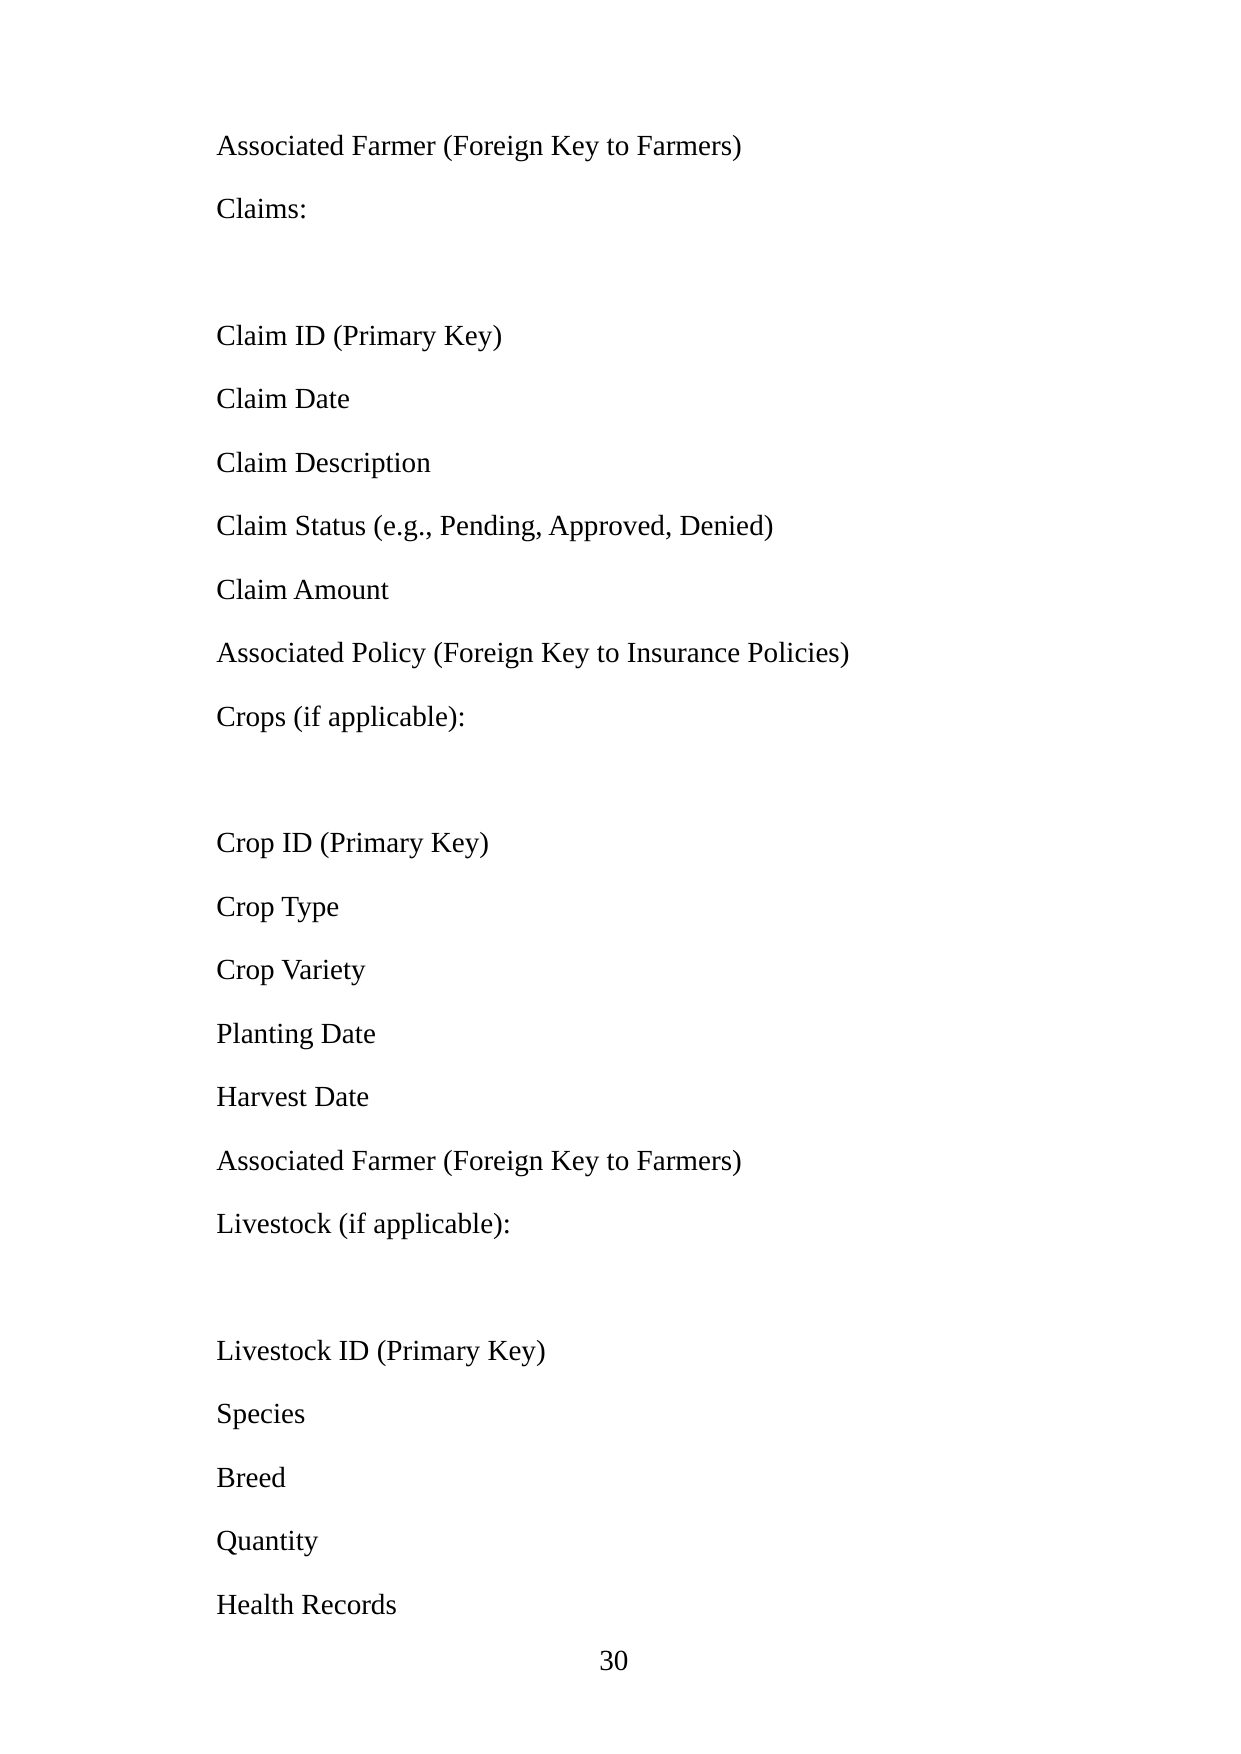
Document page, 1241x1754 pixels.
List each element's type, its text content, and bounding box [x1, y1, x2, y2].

text Claims: [216, 191, 1051, 225]
text Claim Amount [216, 572, 1051, 605]
text Harvest Date [216, 1079, 1051, 1113]
text Associated Policy (Foreign Key to Insurance Policies) [216, 635, 1051, 669]
text Claim Description [216, 445, 1051, 478]
text Species [216, 1397, 1051, 1430]
text Claim ID (Primary Key) [216, 318, 1051, 352]
text Claim Status (e.g., Pending, Approved, Denied) [216, 508, 1051, 542]
text Planting Date [216, 1016, 1051, 1049]
text Crops (if applicable): [216, 699, 1051, 732]
text Quantity [216, 1523, 1051, 1557]
text Breed [216, 1460, 1051, 1493]
text Associated Farmer (Foreign Key to Farmers) [216, 128, 1051, 161]
text Associated Farmer (Foreign Key to Farmers) [216, 1143, 1051, 1176]
text Livestock ID (Primary Key) [216, 1333, 1051, 1367]
text Crop ID (Primary Key) [216, 826, 1051, 859]
text Claim Date [216, 382, 1051, 415]
text Crop Type [216, 889, 1051, 923]
text Livestock (if applicable): [216, 1206, 1051, 1240]
text Crop Variety [216, 952, 1051, 986]
text Health Records [216, 1587, 1051, 1620]
